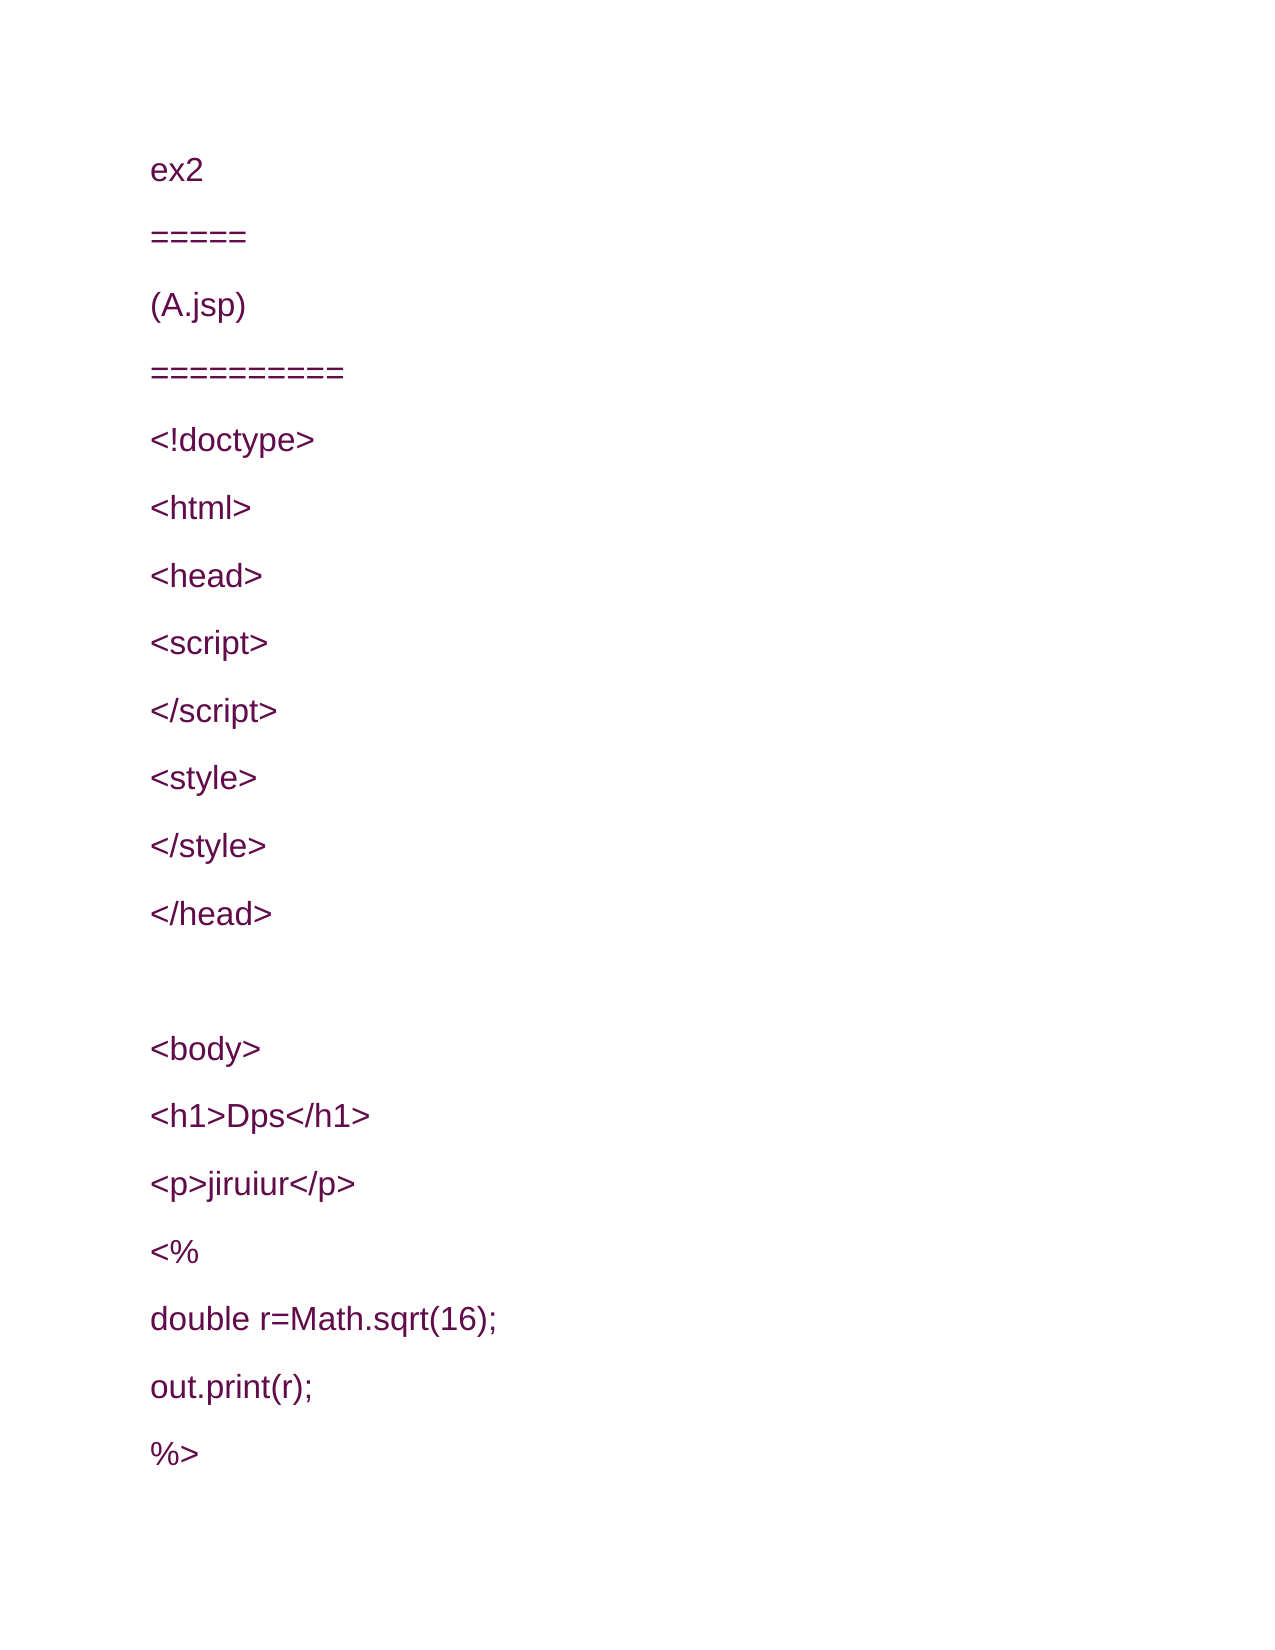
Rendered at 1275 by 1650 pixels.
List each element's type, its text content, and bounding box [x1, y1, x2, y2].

text </script> [150, 691, 1125, 729]
text ========== [150, 353, 1125, 391]
text <% [150, 1232, 1125, 1270]
text <script> [150, 623, 1125, 662]
text (A.jsp) [150, 285, 1125, 324]
text ===== [150, 218, 1125, 256]
text <!doctype> [150, 420, 1125, 459]
text <p>jiruiur</p> [150, 1164, 1125, 1202]
text out.print(r); [150, 1367, 1125, 1405]
text <html> [150, 488, 1125, 526]
text <h1>Dps</h1> [150, 1096, 1125, 1135]
text ex2 [150, 150, 1125, 188]
text <head> [150, 556, 1125, 594]
text <style> [150, 758, 1125, 797]
text %> [150, 1434, 1125, 1473]
text double r=Math.sqrt(16); [150, 1299, 1125, 1338]
text </head> [150, 894, 1125, 932]
text </style> [150, 826, 1125, 864]
text <body> [150, 1029, 1125, 1067]
